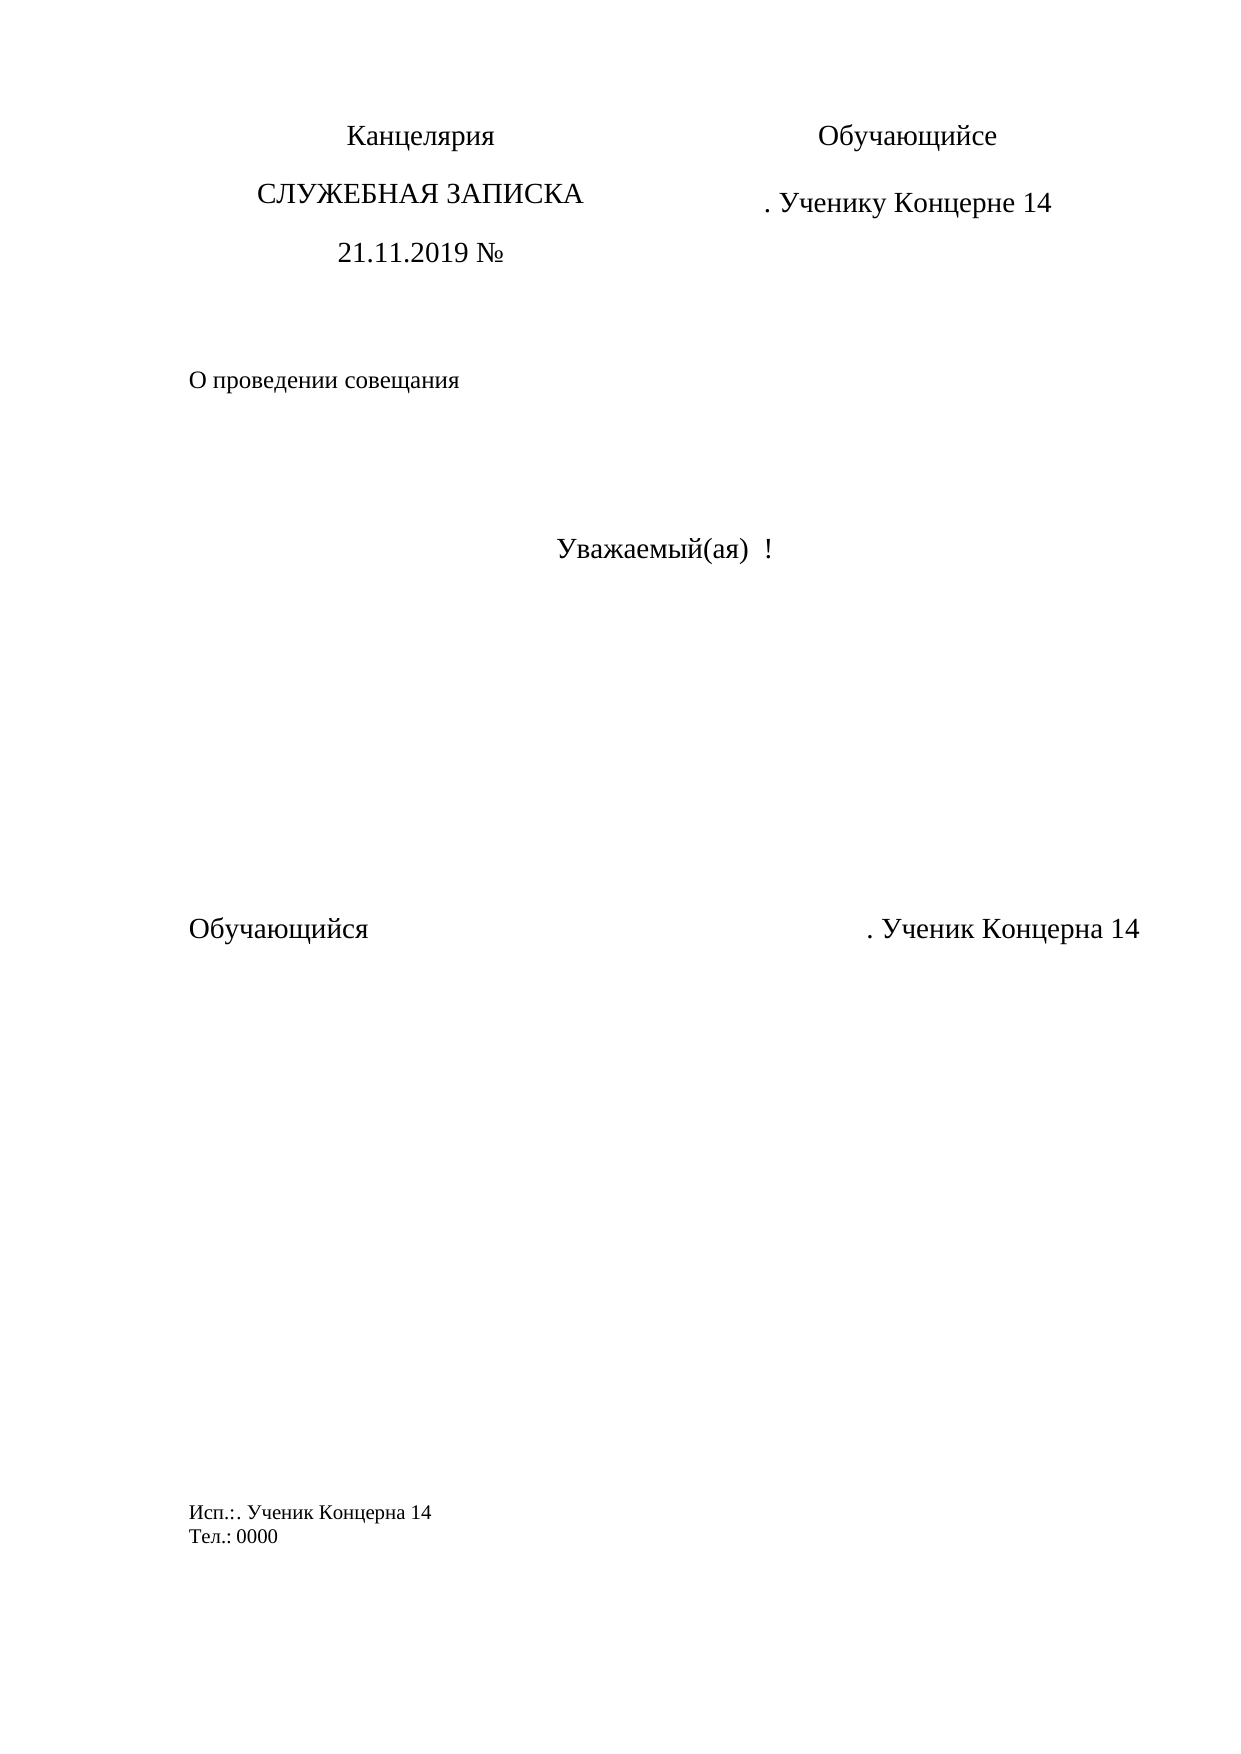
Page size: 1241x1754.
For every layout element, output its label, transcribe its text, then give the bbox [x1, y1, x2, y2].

table_cell О проведении совещания [177, 302, 1152, 418]
table_header Канцелярия СЛУЖЕБНАЯ ЗАПИСКА 21.11.2019 № [177, 118, 664, 302]
table_header Обучающийся [177, 912, 664, 945]
table_header Обучающийсе . Ученику Концерне 14 [664, 118, 1152, 302]
table_header . Ученик Концерна 14 [664, 912, 1151, 945]
table_cell Уважаемый(ая) ! [177, 419, 1152, 589]
